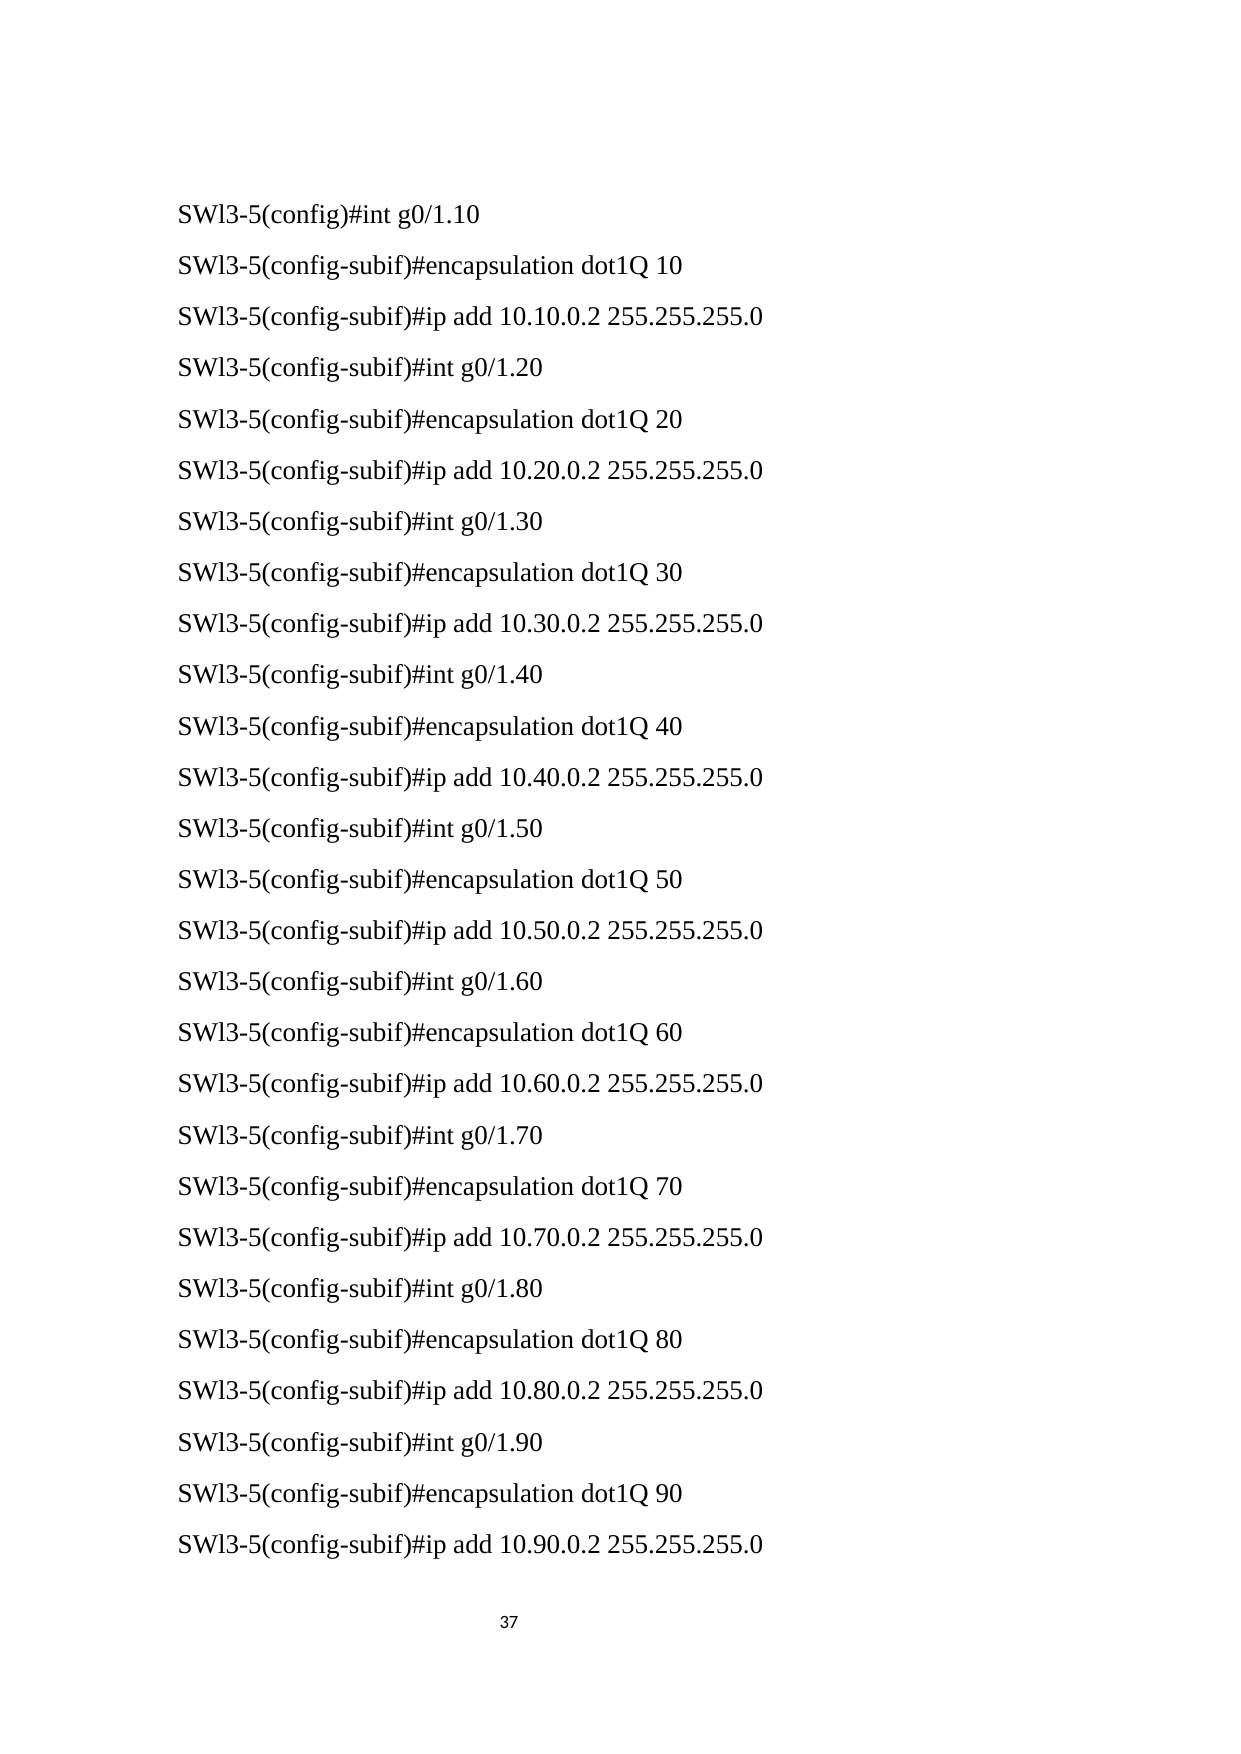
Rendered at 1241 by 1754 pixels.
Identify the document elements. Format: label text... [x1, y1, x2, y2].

text SWl3-5(config-subif)#int g0/1.50 [177, 812, 1122, 843]
text SWl3-5(config-subif)#int g0/1.20 [177, 352, 1122, 383]
text SWl3-5(config-subif)#encapsulation dot1Q 90 [177, 1477, 1122, 1508]
text SWl3-5(config-subif)#ip add 10.50.0.2 255.255.255.0 [177, 914, 1122, 945]
text SWl3-5(config-subif)#ip add 10.30.0.2 255.255.255.0 [177, 607, 1122, 638]
text SWl3-5(config-subif)#encapsulation dot1Q 30 [177, 556, 1122, 587]
text SWl3-5(config-subif)#ip add 10.60.0.2 255.255.255.0 [177, 1068, 1122, 1099]
text SWl3-5(config-subif)#encapsulation dot1Q 80 [177, 1323, 1122, 1354]
text SWl3-5(config-subif)#int g0/1.90 [177, 1426, 1122, 1457]
text SWl3-5(config-subif)#ip add 10.90.0.2 255.255.255.0 [177, 1528, 1122, 1559]
text SWl3-5(config-subif)#int g0/1.40 [177, 658, 1122, 689]
text SWl3-5(config-subif)#int g0/1.60 [177, 965, 1122, 996]
text SWl3-5(config-subif)#encapsulation dot1Q 40 [177, 709, 1122, 741]
text SWl3-5(config-subif)#encapsulation dot1Q 60 [177, 1016, 1122, 1048]
text SWl3-5(config-subif)#encapsulation dot1Q 20 [177, 403, 1122, 434]
text SWl3-5(config-subif)#ip add 10.40.0.2 255.255.255.0 [177, 761, 1122, 792]
text SWl3-5(config-subif)#int g0/1.30 [177, 505, 1122, 536]
text SWl3-5(config-subif)#encapsulation dot1Q 50 [177, 863, 1122, 894]
text SWl3-5(config-subif)#int g0/1.80 [177, 1272, 1122, 1303]
text SWl3-5(config-subif)#ip add 10.10.0.2 255.255.255.0 [177, 300, 1122, 332]
text SWl3-5(config-subif)#encapsulation dot1Q 10 [177, 249, 1122, 280]
text SWl3-5(config-subif)#ip add 10.20.0.2 255.255.255.0 [177, 454, 1122, 485]
text SWl3-5(config-subif)#int g0/1.70 [177, 1119, 1122, 1150]
text SWl3-5(config)#int g0/1.10 [177, 198, 1122, 229]
text SWl3-5(config-subif)#encapsulation dot1Q 70 [177, 1170, 1122, 1201]
text SWl3-5(config-subif)#ip add 10.70.0.2 255.255.255.0 [177, 1221, 1122, 1252]
text SWl3-5(config-subif)#ip add 10.80.0.2 255.255.255.0 [177, 1374, 1122, 1406]
